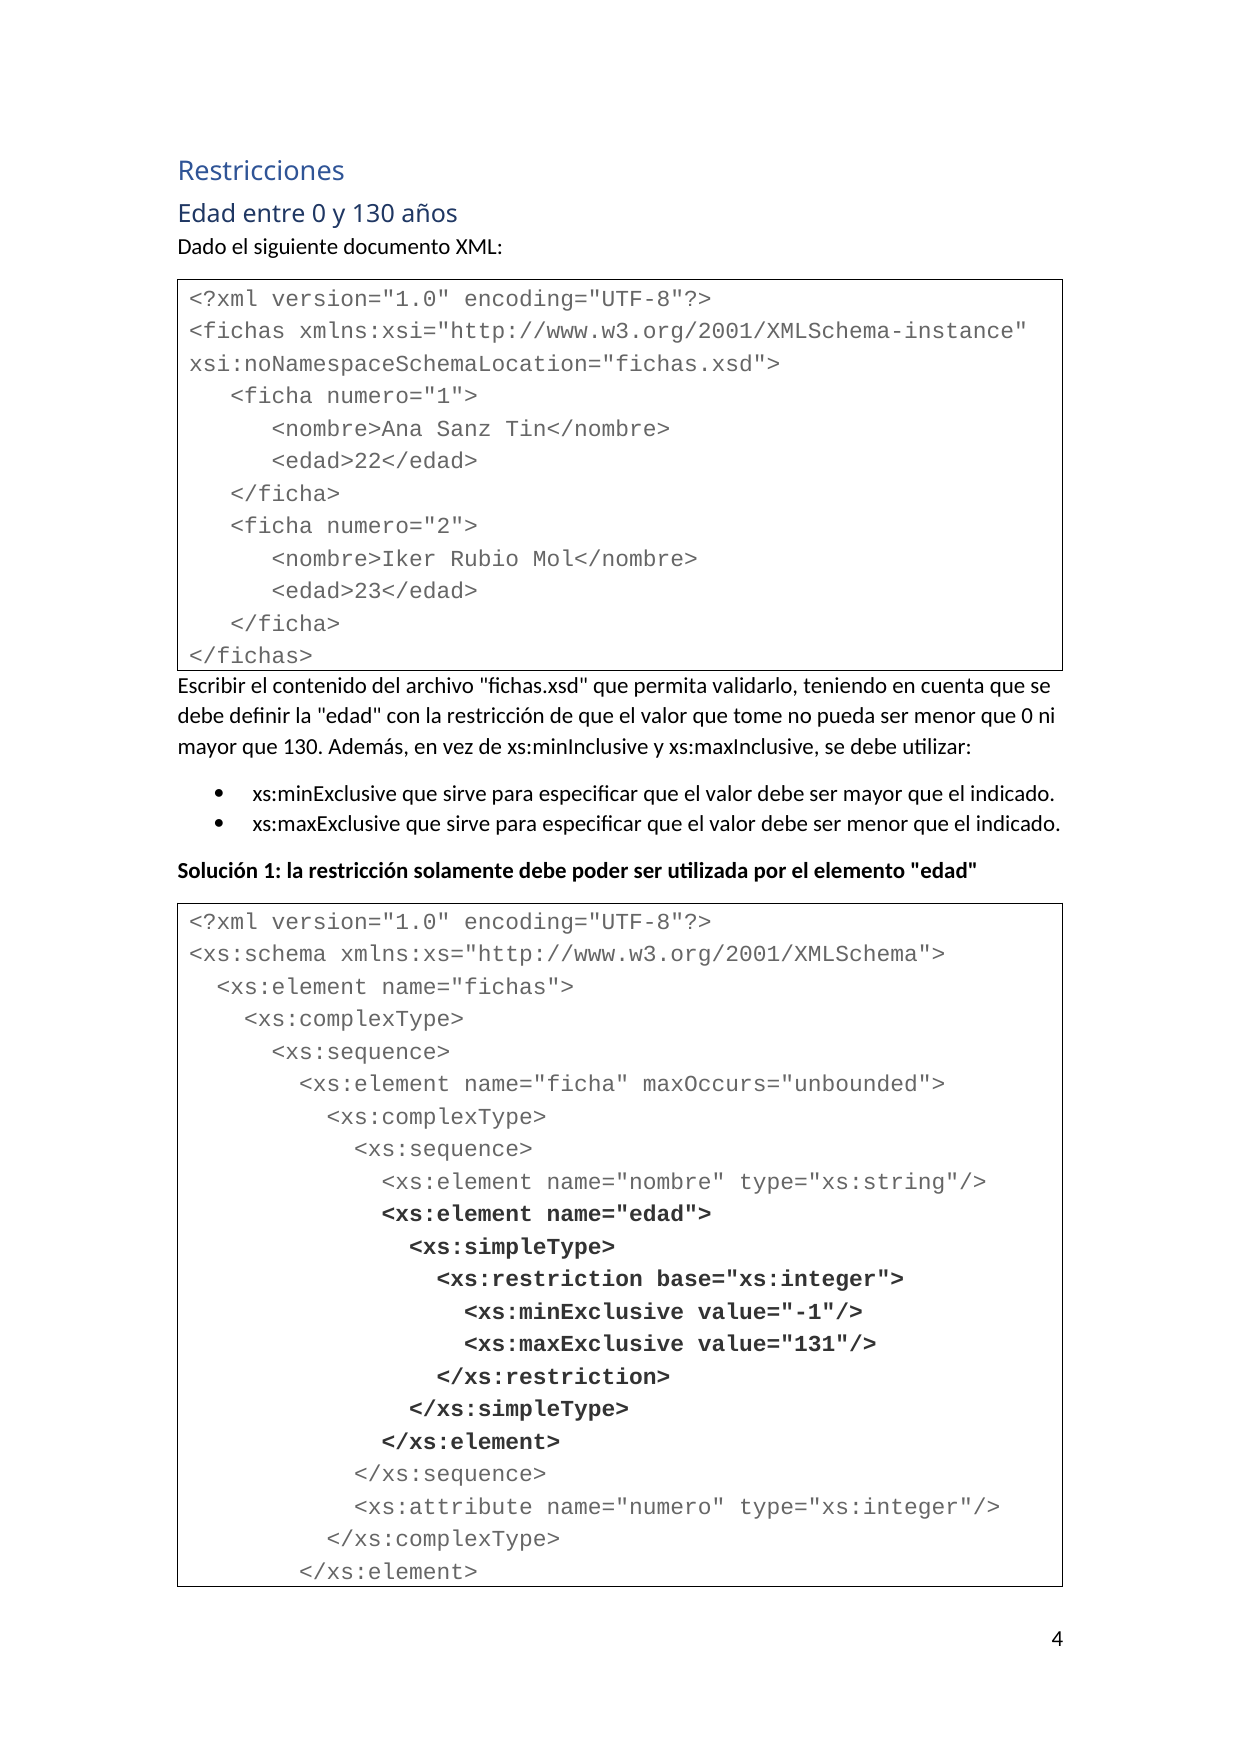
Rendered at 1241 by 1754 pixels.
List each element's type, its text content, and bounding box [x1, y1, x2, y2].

text Escribir el contenido del archivo "fichas.xsd" que permita validarlo, teniendo en cuenta que se debe definir la "edad" con la restricción de que el valor que tome no pueda ser menor que 0 ni mayor que 130. Además, en vez de xs:minInclusive y xs:maxInclusive, se debe utilizar: [177, 671, 1063, 760]
list xs:minExclusive que sirve para especificar que el valor debe ser mayor que el indicado. [215, 779, 1063, 807]
subtitle Edad entre 0 y 130 años [177, 196, 1063, 230]
text Dado el siguiente documento XML: [177, 232, 1063, 261]
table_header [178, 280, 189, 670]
text Solución 1: la restricción solamente debe poder ser utilizada por el elemento "edad" [177, 856, 1063, 884]
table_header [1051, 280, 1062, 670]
list xs:maxExclusive que sirve para especificar que el valor debe ser menor que el indicado. [215, 809, 1063, 837]
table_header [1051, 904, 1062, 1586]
subtitle Restricciones [177, 152, 1063, 189]
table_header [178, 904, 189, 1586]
